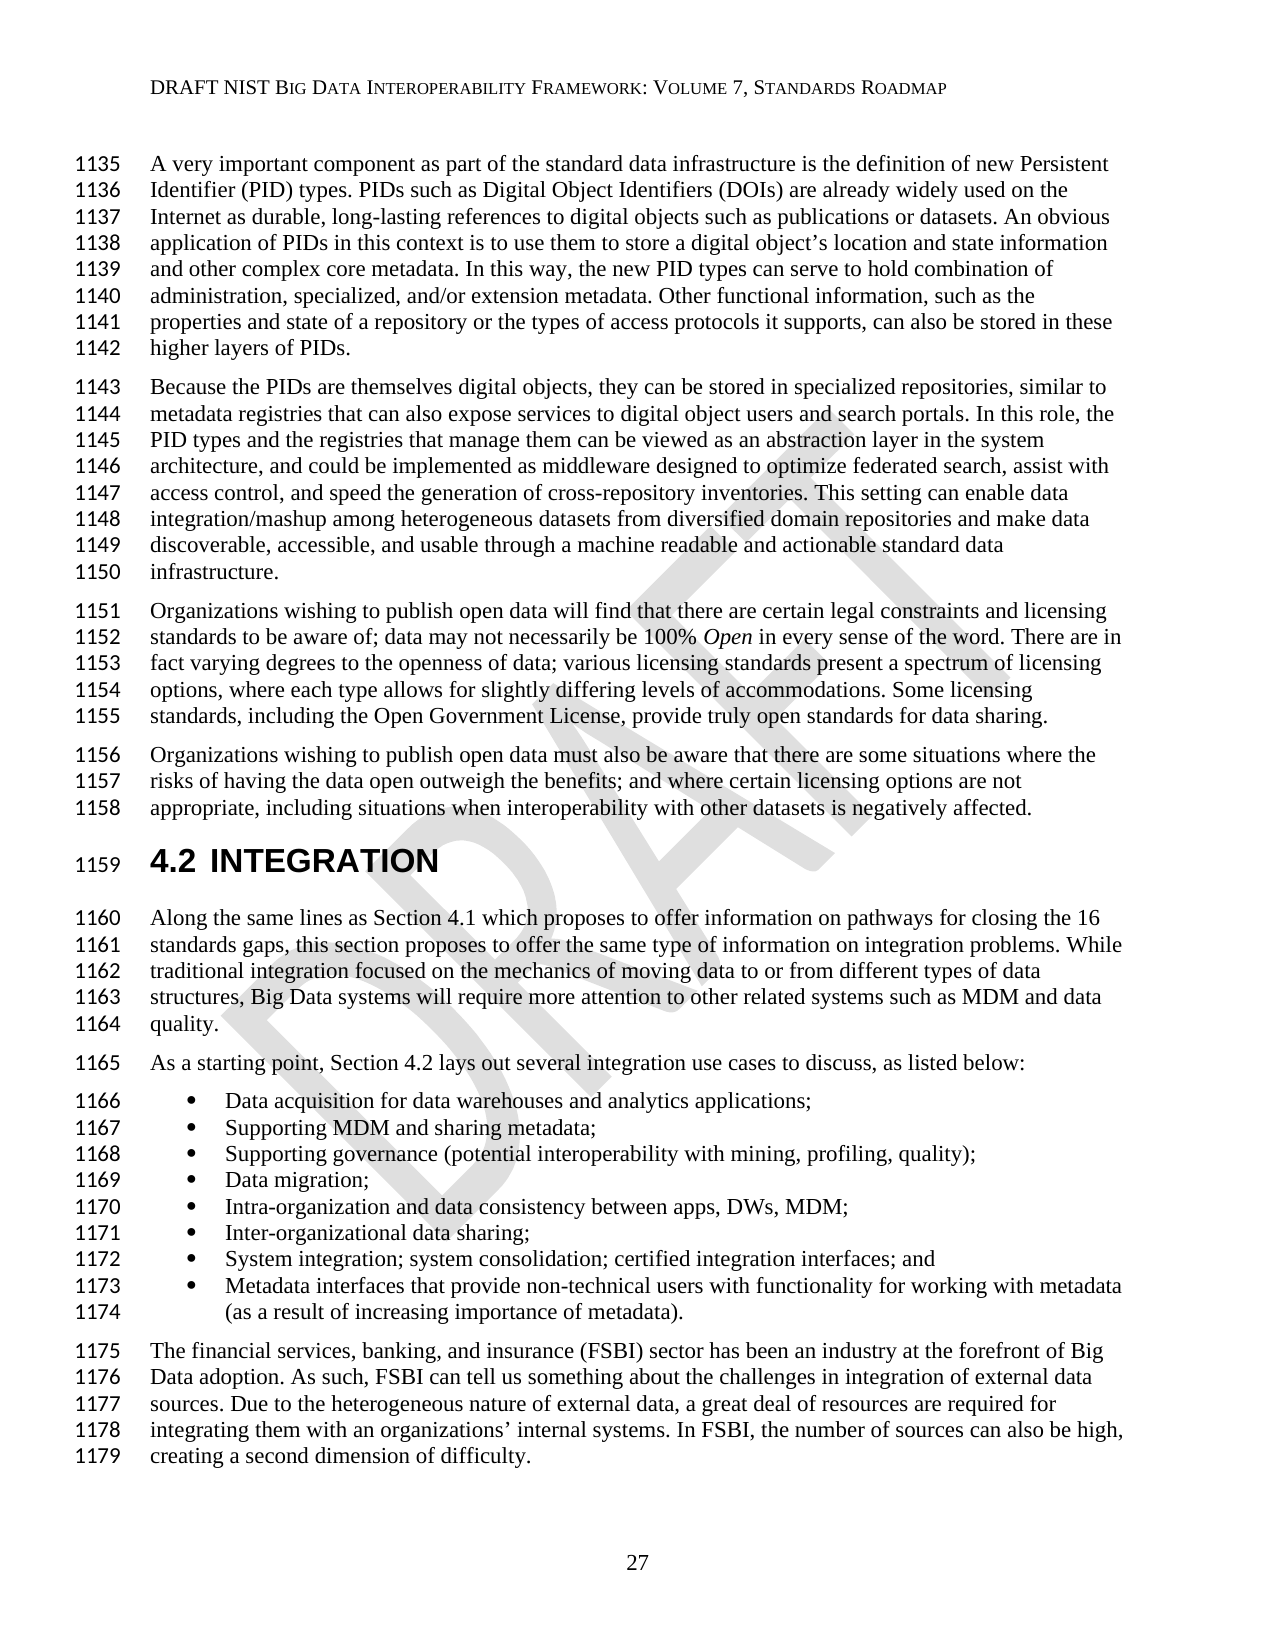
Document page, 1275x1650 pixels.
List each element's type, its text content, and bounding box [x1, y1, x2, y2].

text Organizations wishing to publish open data must also be aware that there are some situations where the risks of having the data open outweigh the benefits; and where certain licensing options are not appropriate, including situations when interoperability with other datasets is negatively affected. [150, 741, 1125, 820]
list Inter-organizational data sharing; [187, 1219, 1125, 1246]
text Along the same lines as Section 4.1 which proposes to offer information on pathways for closing the 16 standards gaps, this section proposes to offer the same type of information on integration problems. While traditional integration focused on the mechanics of moving data to or from different types of data structures, Big Data systems will require more attention to other related systems such as MDM and data quality. [150, 904, 1125, 1036]
list Supporting governance (potential interoperability with mining, profiling, quality); [187, 1140, 1125, 1166]
list Data acquisition for data warehouses and analytics applications; [187, 1087, 1125, 1114]
list System integration; system consolidation; certified integration interfaces; and [187, 1246, 1125, 1272]
text The financial services, banking, and insurance (FSBI) sector has been an industry at the forefront of Big Data adoption. As such, FSBI can tell us something about the challenges in integration of external data sources. Due to the heterogeneous nature of external data, a great deal of resources are required for integrating them with an organizations’ internal systems. In FSBI, the number of sources can also be high, creating a second dimension of difficulty. [150, 1337, 1125, 1469]
list Data migration; [187, 1166, 1125, 1193]
list Metadata interfaces that provide non-technical users with functionality for working with metadata (as a result of increasing importance of metadata). [187, 1272, 1125, 1324]
text Organizations wishing to publish open data will find that there are certain legal constraints and licensing standards to be aware of; data may not necessarily be 100% Open in every sense of the word. There are in fact varying degrees to the openness of data; various licensing standards present a spectrum of licensing options, where each type allows for slightly differing levels of accommodations. Some licensing standards, including the Open Government License, provide truly open standards for data sharing. [150, 597, 1125, 728]
subtitle Integration [150, 841, 1125, 879]
text Because the PIDs are themselves digital objects, they can be stored in specialized repositories, similar to metadata registries that can also expose services to digital object users and search portals. In this role, the PID types and the registries that manage them can be viewed as an abstraction layer in the system architecture, and could be implemented as middleware designed to optimize federated search, assist with access control, and speed the generation of cross-repository inventories. This setting can enable data integration/mashup among heterogeneous datasets from diversified domain repositories and make data discoverable, accessible, and usable through a machine readable and actionable standard data infrastructure. [150, 373, 1125, 584]
text A very important component as part of the standard data infrastructure is the definition of new Persistent Identifier (PID) types. PIDs such as Digital Object Identifiers (DOIs) are already widely used on the Internet as durable, long-lasting references to digital objects such as publications or datasets. An obvious application of PIDs in this context is to use them to store a digital object’s location and state information and other complex core metadata. In this way, the new PID types can serve to hold combination of administration, specialized, and/or extension metadata. Other functional information, such as the properties and state of a repository or the types of access protocols it supports, can also be stored in these higher layers of PIDs. [150, 150, 1125, 361]
text As a starting point, Section 4.2 lays out several integration use cases to discuss, as listed below: [150, 1048, 1125, 1075]
list Intra-organization and data consistency between apps, DWs, MDM; [187, 1193, 1125, 1219]
list Supporting MDM and sharing metadata; [187, 1114, 1125, 1140]
